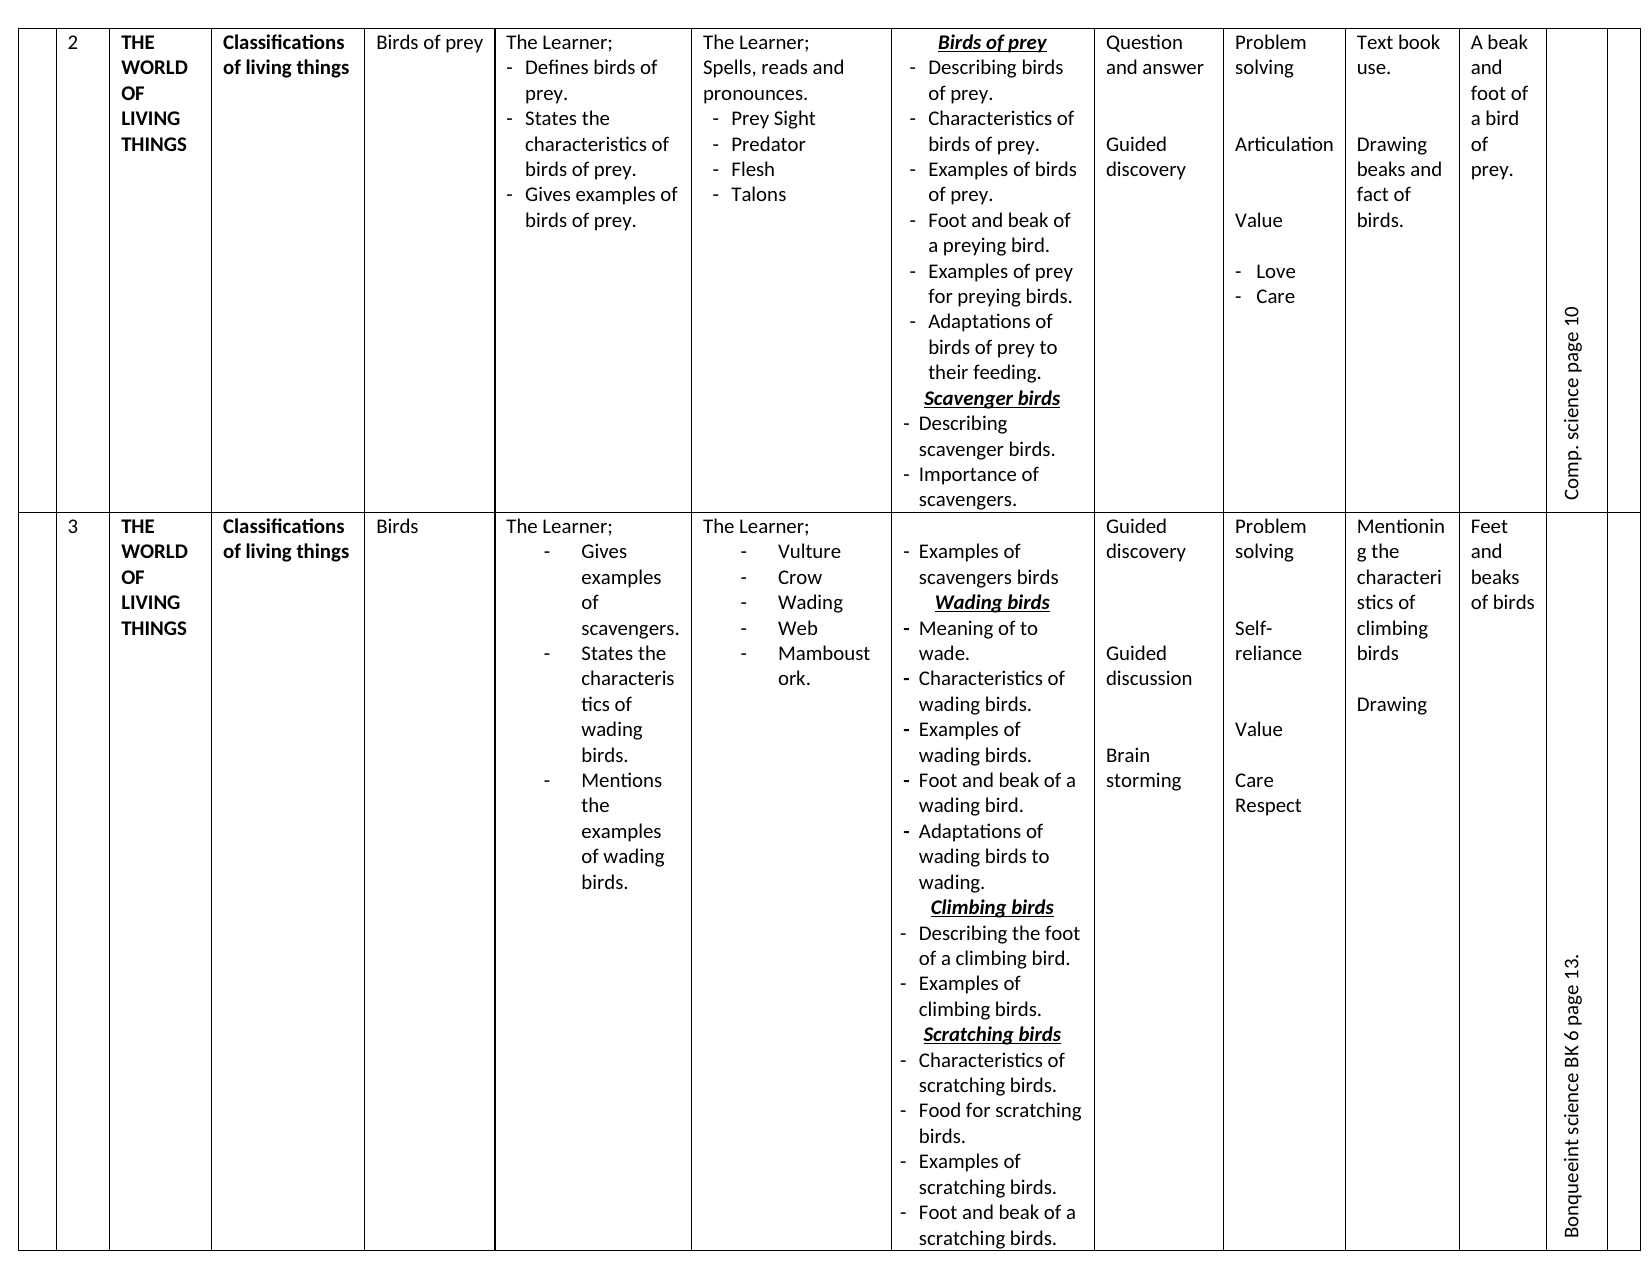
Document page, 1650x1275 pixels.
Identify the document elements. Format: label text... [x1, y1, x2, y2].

table_cell [19, 29, 56, 512]
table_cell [110, 513, 211, 1250]
table_cell Birds of prey Describing birds of prey. Characteristics of birds of prey. Examples of birds of prey. Foot and beak of a preying bird. Examples of prey for preying birds. Adaptations of birds of prey to their feeding. Scavenger birds Describing scavenger birds. Importance of scavengers. [892, 29, 1094, 512]
table_cell [19, 513, 56, 1250]
table_cell Examples of scavengers birds Wading birds Meaning of to wade. Characteristics of wading birds. Examples of wading birds. Foot and beak of a wading bird. Adaptations of wading birds to wading. Climbing birds Describing the foot of a climbing bird. Examples of climbing birds. Scratching birds Characteristics of scratching birds. Food for scratching birds. Examples of scratching birds. Foot and beak of a scratching birds. [892, 513, 1094, 1250]
table_cell Problem solving Self-reliance Value Care Respect [1224, 513, 1345, 1250]
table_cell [212, 513, 364, 1250]
table_cell Comp. science page 10 [1547, 29, 1607, 512]
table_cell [212, 29, 364, 512]
table_cell The Learner; Spells, reads and pronounces. Prey Sight Predator Flesh Talons [692, 29, 891, 512]
table_cell Guided discovery Guided discussion Brain storming [1095, 513, 1223, 1250]
table_cell Bonqueeint science BK 6 page 13. [1547, 513, 1607, 1250]
table_cell 3 [57, 513, 109, 1250]
table_cell [1608, 513, 1640, 1250]
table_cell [1224, 29, 1345, 512]
table_cell Question and answer Guided discovery [1095, 29, 1223, 512]
table_cell Feet and beaks of birds [1460, 513, 1546, 1250]
table_cell 2 [57, 29, 109, 512]
table_cell [1608, 29, 1640, 512]
table_cell Text book use. Drawing beaks and fact of birds. [1346, 29, 1459, 512]
table_cell The Learner; Vulture Crow Wading Web Mamboustork. [692, 513, 891, 1250]
table_cell Birds of prey [365, 29, 494, 512]
table_cell Mentioning the characteristics of climbing birds Drawing [1346, 513, 1459, 1250]
table_cell A beak and foot of a bird of prey. [1460, 29, 1546, 512]
table_cell The Learner; Gives examples of scavengers. States the characteristics of wading birds. Mentions the examples of wading birds. [496, 513, 691, 1250]
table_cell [110, 29, 211, 512]
table_cell The Learner; Defines birds of prey. States the characteristics of birds of prey. Gives examples of birds of prey. [496, 29, 691, 512]
table_cell Birds [365, 513, 494, 1250]
